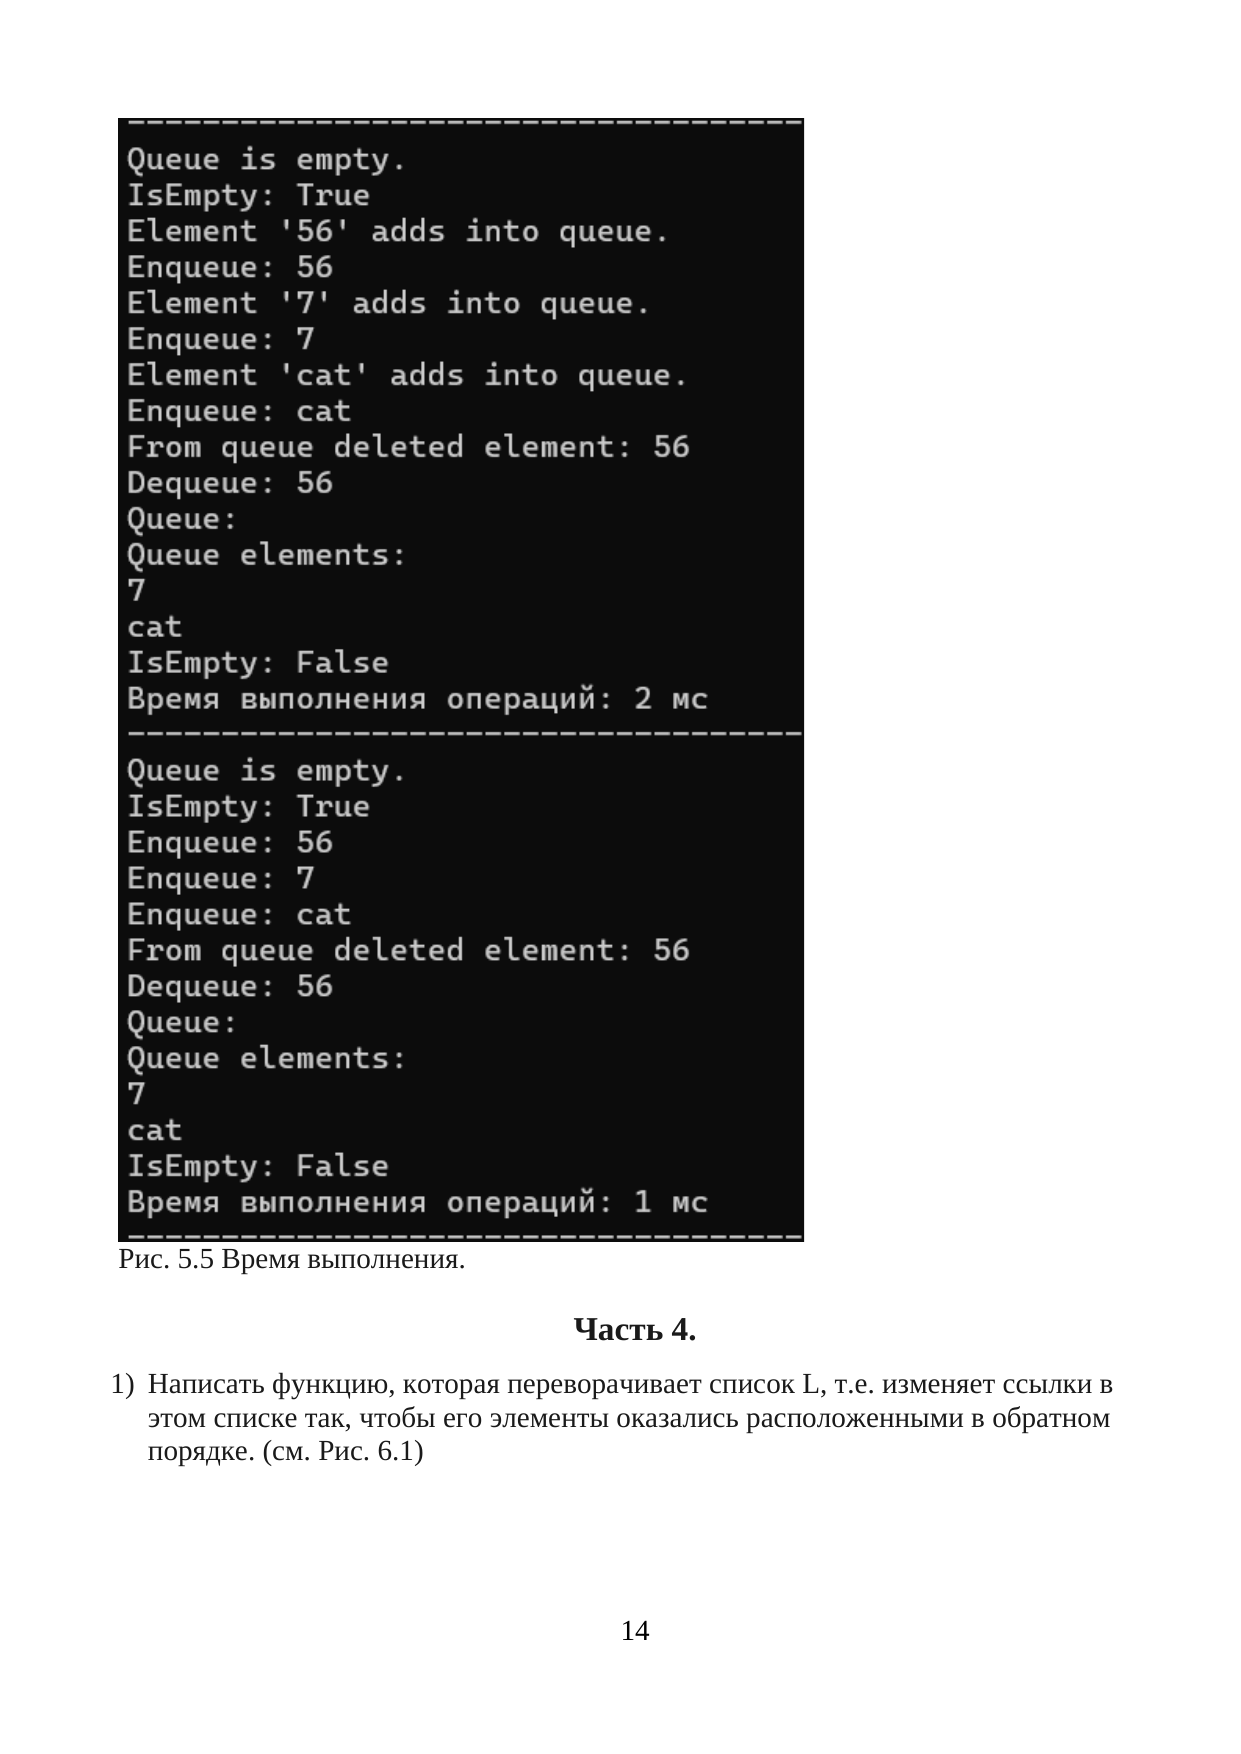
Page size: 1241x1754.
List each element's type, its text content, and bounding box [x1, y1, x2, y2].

text Рис. 5.5 Время выполнения. [118, 1242, 1152, 1275]
text Часть 4. [118, 1309, 1152, 1347]
picture [118, 118, 805, 1242]
list Написать функцию, которая переворачивает список L, т.е. изменяет ссылки в этом списке так, чтобы его элементы оказались расположенными в обратном порядке. (см. Рис. 6.1) [110, 1366, 1152, 1467]
